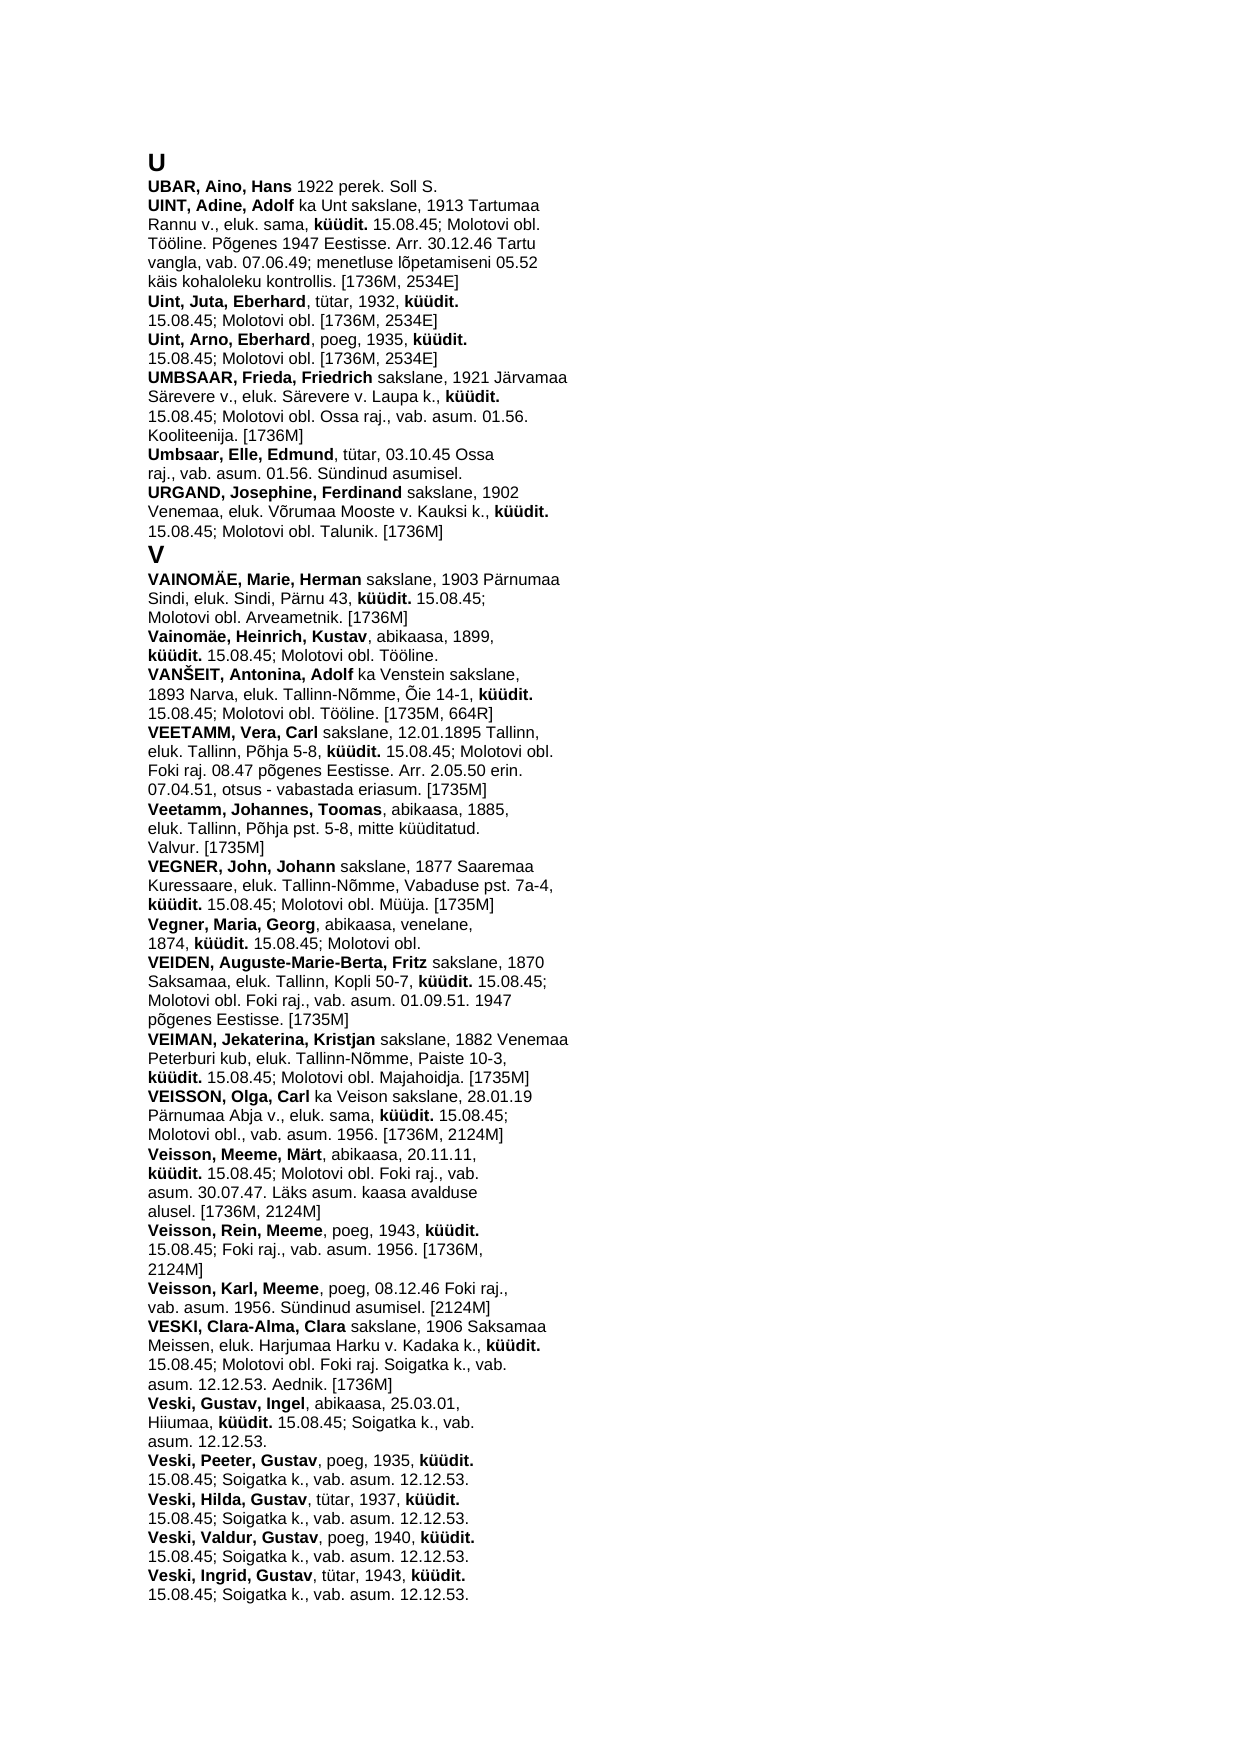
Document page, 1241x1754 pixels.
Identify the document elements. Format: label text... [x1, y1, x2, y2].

text Hiiumaa, küüdit. 15.08.45; Soigatka k., vab. [148, 1413, 1093, 1432]
text alusel. [1736M, 2124M] [148, 1202, 1093, 1221]
text Uint, Juta, Eberhard, tütar, 1932, küüdit. [148, 291, 1093, 311]
text Kuressaare, eluk. Tallinn-Nõmme, Vabaduse pst. 7a-4, [148, 876, 1093, 895]
text asum. 12.12.53. Aednik. [1736M] [148, 1374, 1093, 1393]
text 15.08.45; Molotovi obl. [1736M, 2534E] [148, 311, 1093, 330]
text VESKI, Clara-Alma, Clara sakslane, 1906 Saksamaa [148, 1317, 1093, 1336]
text 15.08.45; Soigatka k., vab. asum. 12.12.53. [148, 1585, 1093, 1604]
text Pärnumaa Abja v., eluk. sama, küüdit. 15.08.45; [148, 1106, 1093, 1125]
text vab. asum. 1956. Sündinud asumisel. [2124M] [148, 1298, 1093, 1317]
text U [148, 148, 1093, 176]
text Veisson, Karl, Meeme, poeg, 08.12.46 Foki raj., [148, 1278, 1093, 1298]
text Molotovi obl. Arveametnik. [1736M] [148, 608, 1093, 627]
text Molotovi obl. Foki raj., vab. asum. 01.09.51. 1947 [148, 991, 1093, 1010]
text Veski, Peeter, Gustav, poeg, 1935, küüdit. [148, 1451, 1093, 1470]
text Veisson, Rein, Meeme, poeg, 1943, küüdit. [148, 1221, 1093, 1240]
text VEISSON, Olga, Carl ka Veison sakslane, 28.01.19 [148, 1087, 1093, 1106]
text 15.08.45; Molotovi obl. Foki raj. Soigatka k., vab. [148, 1355, 1093, 1374]
text eluk. Tallinn, Põhja pst. 5-8, mitte küüditatud. [148, 818, 1093, 838]
text Umbsaar, Elle, Edmund, tütar, 03.10.45 Ossa [148, 445, 1093, 464]
text Veski, Valdur, Gustav, poeg, 1940, küüdit. [148, 1528, 1093, 1547]
text põgenes Eestisse. [1735M] [148, 1010, 1093, 1029]
text käis kohaloleku kontrollis. [1736M, 2534E] [148, 272, 1093, 291]
text 1893 Narva, eluk. Tallinn-Nõmme, Õie 14-1, küüdit. [148, 684, 1093, 703]
text 15.08.45; Foki raj., vab. asum. 1956. [1736M, [148, 1240, 1093, 1259]
text Veski, Hilda, Gustav, tütar, 1937, küüdit. [148, 1489, 1093, 1508]
text VEETAMM, Vera, Carl sakslane, 12.01.1895 Tallinn, [148, 723, 1093, 742]
text asum. 30.07.47. Läks asum. kaasa avalduse [148, 1183, 1093, 1202]
text Kooliteenija. [1736M] [148, 426, 1093, 445]
text vangla, vab. 07.06.49; menetluse lõpetamiseni 05.52 [148, 253, 1093, 272]
text raj., vab. asum. 01.56. Sündinud asumisel. [148, 464, 1093, 483]
text küüdit. 15.08.45; Molotovi obl. Tööline. [148, 646, 1093, 665]
text 15.08.45; Soigatka k., vab. asum. 12.12.53. [148, 1508, 1093, 1528]
text VAINOMÄE, Marie, Herman sakslane, 1903 Pärnumaa [148, 569, 1093, 588]
text 15.08.45; Molotovi obl. Talunik. [1736M] [148, 521, 1093, 541]
text UINT, Adine, Adolf ka Unt sakslane, 1913 Tartumaa [148, 196, 1093, 215]
text Vainomäe, Heinrich, Kustav, abikaasa, 1899, [148, 627, 1093, 646]
text Molotovi obl., vab. asum. 1956. [1736M, 2124M] [148, 1125, 1093, 1144]
text Tööline. Põgenes 1947 Eestisse. Arr. 30.12.46 Tartu [148, 234, 1093, 253]
text VANŠEIT, Antonina, Adolf ka Venstein sakslane, [148, 665, 1093, 684]
text 15.08.45; Soigatka k., vab. asum. 12.12.53. [148, 1470, 1093, 1489]
text küüdit. 15.08.45; Molotovi obl. Müüja. [1735M] [148, 895, 1093, 914]
text Meissen, eluk. Harjumaa Harku v. Kadaka k., küüdit. [148, 1336, 1093, 1355]
text Foki raj. 08.47 põgenes Eestisse. Arr. 2.05.50 erin. [148, 761, 1093, 780]
text Särevere v., eluk. Särevere v. Laupa k., küüdit. [148, 387, 1093, 406]
text Uint, Arno, Eberhard, poeg, 1935, küüdit. [148, 330, 1093, 349]
text küüdit. 15.08.45; Molotovi obl. Majahoidja. [1735M] [148, 1068, 1093, 1087]
text Veski, Gustav, Ingel, abikaasa, 25.03.01, [148, 1393, 1093, 1413]
text Valvur. [1735M] [148, 838, 1093, 857]
text 15.08.45; Soigatka k., vab. asum. 12.12.53. [148, 1547, 1093, 1566]
text Rannu v., eluk. sama, küüdit. 15.08.45; Molotovi obl. [148, 215, 1093, 234]
text 1874, küüdit. 15.08.45; Molotovi obl. [148, 933, 1093, 953]
text 2124M] [148, 1259, 1093, 1278]
text UMBSAAR, Frieda, Friedrich sakslane, 1921 Järvamaa [148, 368, 1093, 387]
text Venemaa, eluk. Võrumaa Mooste v. Kauksi k., küüdit. [148, 502, 1093, 521]
text 07.04.51, otsus - vabastada eriasum. [1735M] [148, 780, 1093, 799]
text VEIDEN, Auguste-Marie-Berta, Fritz sakslane, 1870 [148, 953, 1093, 972]
text eluk. Tallinn, Põhja 5-8, küüdit. 15.08.45; Molotovi obl. [148, 742, 1093, 761]
text Saksamaa, eluk. Tallinn, Kopli 50-7, küüdit. 15.08.45; [148, 972, 1093, 991]
text VEIMAN, Jekaterina, Kristjan sakslane, 1882 Venemaa [148, 1029, 1093, 1048]
text Veisson, Meeme, Märt, abikaasa, 20.11.11, [148, 1144, 1093, 1163]
text Veski, Ingrid, Gustav, tütar, 1943, küüdit. [148, 1566, 1093, 1585]
text Peterburi kub, eluk. Tallinn-Nõmme, Paiste 10-3, [148, 1048, 1093, 1068]
text UBAR, Aino, Hans 1922 perek. Soll S. [148, 176, 1093, 196]
text 15.08.45; Molotovi obl. [1736M, 2534E] [148, 349, 1093, 368]
text 15.08.45; Molotovi obl. Ossa raj., vab. asum. 01.56. [148, 406, 1093, 426]
text Vegner, Maria, Georg, abikaasa, venelane, [148, 914, 1093, 933]
text Veetamm, Johannes, Toomas, abikaasa, 1885, [148, 799, 1093, 818]
text küüdit. 15.08.45; Molotovi obl. Foki raj., vab. [148, 1163, 1093, 1183]
text URGAND, Josephine, Ferdinand sakslane, 1902 [148, 483, 1093, 502]
text 15.08.45; Molotovi obl. Tööline. [1735M, 664R] [148, 703, 1093, 723]
text asum. 12.12.53. [148, 1432, 1093, 1451]
text VEGNER, John, Johann sakslane, 1877 Saaremaa [148, 857, 1093, 876]
text Sindi, eluk. Sindi, Pärnu 43, küüdit. 15.08.45; [148, 588, 1093, 608]
text V [148, 541, 1093, 569]
